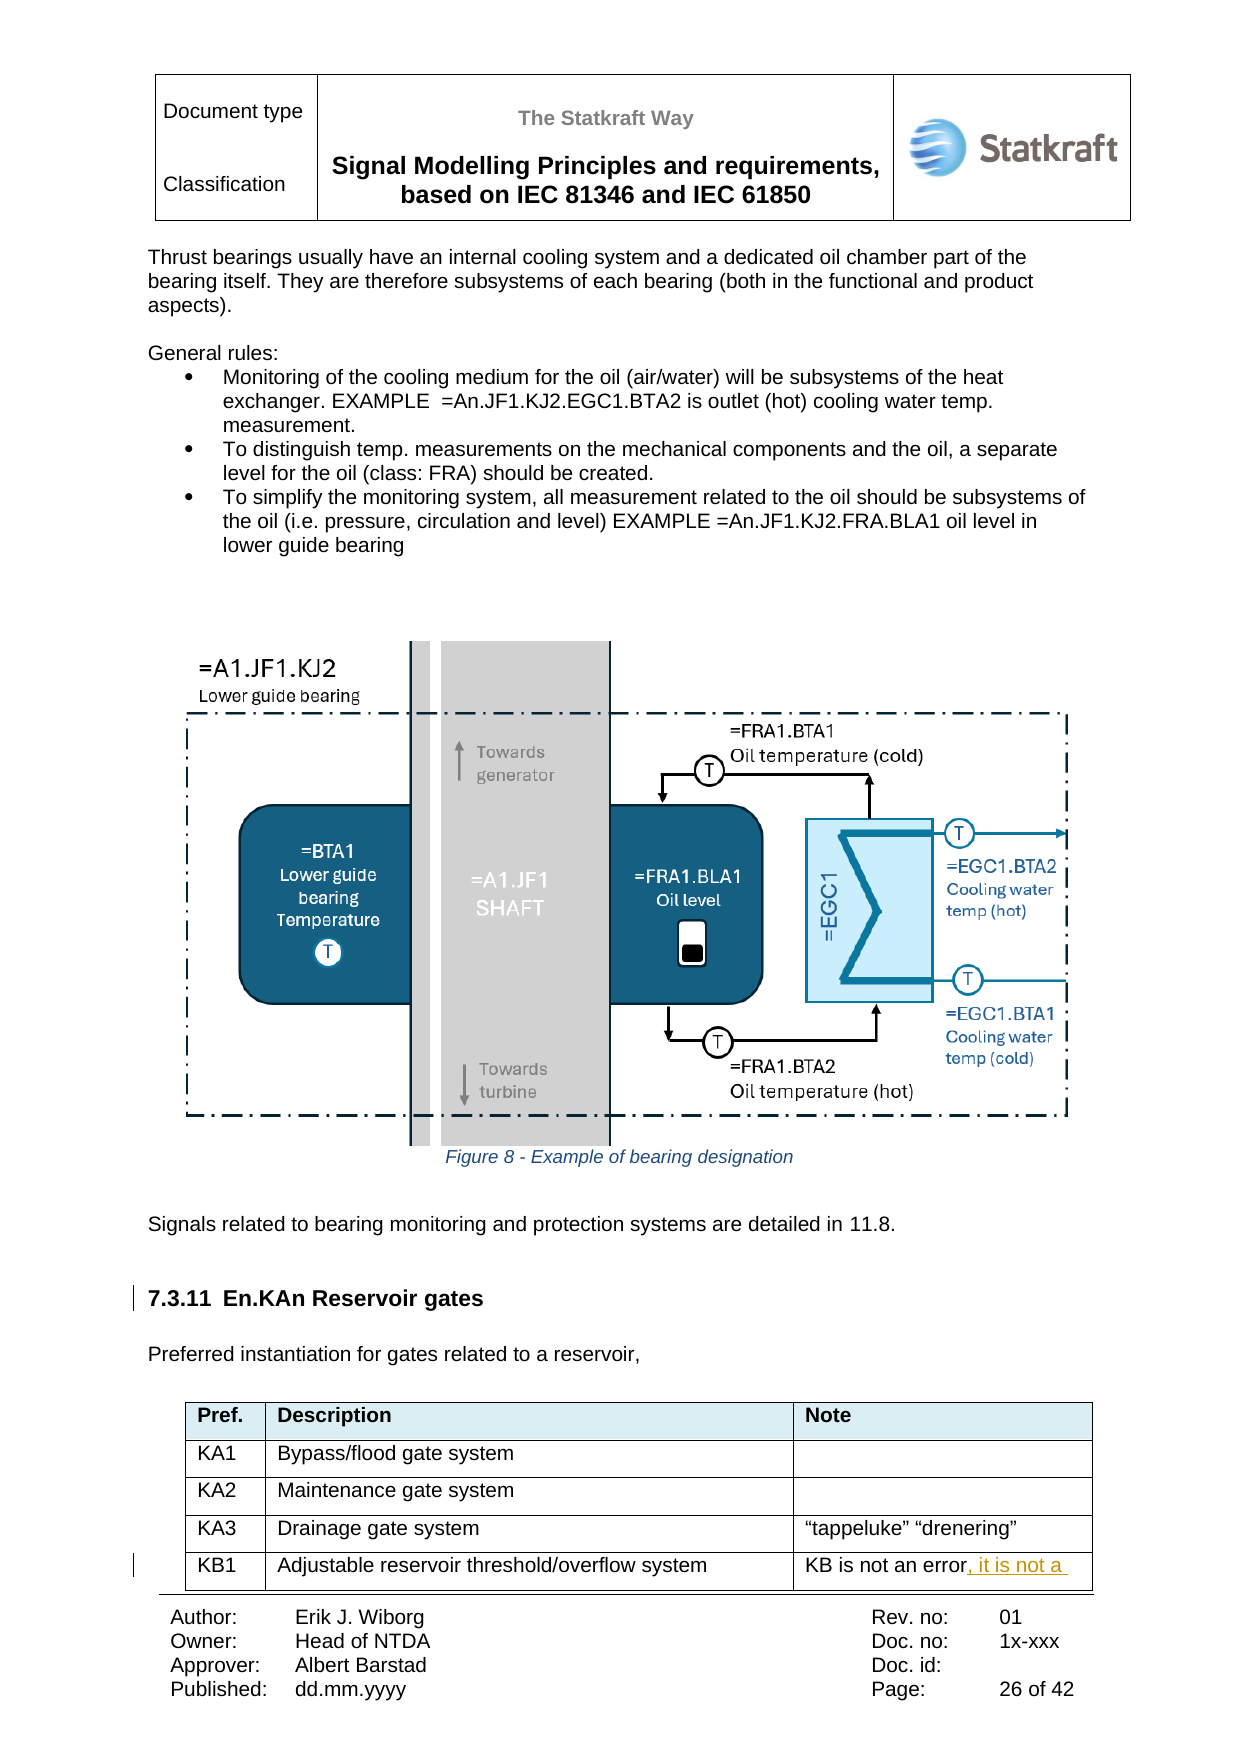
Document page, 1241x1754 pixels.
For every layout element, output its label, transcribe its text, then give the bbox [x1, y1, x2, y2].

list To distinguish temp. measurements on the mechanical components and the oil, a separate level for the oil (class: FRA) should be created. [185, 437, 1092, 485]
picture [906, 115, 1118, 180]
picture [612, 807, 760, 1002]
table_cell Bypass/flood gate system [266, 1441, 793, 1477]
table_cell Adjustable reservoir threshold/overflow system [266, 1553, 793, 1589]
table_cell Drainage gate system [266, 1516, 793, 1552]
table_header Pref. [186, 1403, 265, 1439]
picture [612, 641, 1093, 1146]
table_cell KA2 [186, 1478, 265, 1514]
table_cell [794, 1441, 1092, 1477]
table_header Description [266, 1403, 793, 1439]
picture [242, 807, 409, 1002]
table_cell [794, 1478, 1092, 1514]
text General rules: [148, 341, 1092, 365]
table_cell KB1 [186, 1553, 265, 1589]
subtitle En.KAn Reservoir gates [148, 1285, 1092, 1311]
picture [147, 641, 409, 1146]
list Monitoring of the cooling medium for the oil (air/water) will be subsystems of the heat exchanger. EXAMPLE =An.JF1.KJ2.EGC1.BTA2 is outlet (hot) cooling water temp. measurement. [185, 365, 1092, 437]
table_header Note [794, 1403, 1092, 1439]
picture [413, 641, 608, 1146]
table_cell KA1 [186, 1441, 265, 1477]
text Thrust bearings usually have an internal cooling system and a dedicated oil chamber part of the bearing itself. They are therefore subsystems of each bearing (both in the functional and product aspects). [148, 245, 1092, 317]
text Signals related to bearing monitoring and protection systems are detailed in 10.8. [148, 1212, 1092, 1236]
text Preferred instantiation for gates related to a reservoir, [148, 1342, 1092, 1366]
table_cell KA3 [186, 1516, 265, 1552]
table_cell “tappeluke” “drenering” [794, 1516, 1092, 1552]
table_cell Maintenance gate system [266, 1478, 793, 1514]
table_cell KB is not an error [794, 1553, 1092, 1589]
list To simplify the monitoring system, all measurement related to the oil should be subsystems of the oil (i.e. pressure, circulation and level) EXAMPLE =An.JF1.KJ2.FRA.BLA1 oil level in lower guide bearing [185, 485, 1092, 557]
